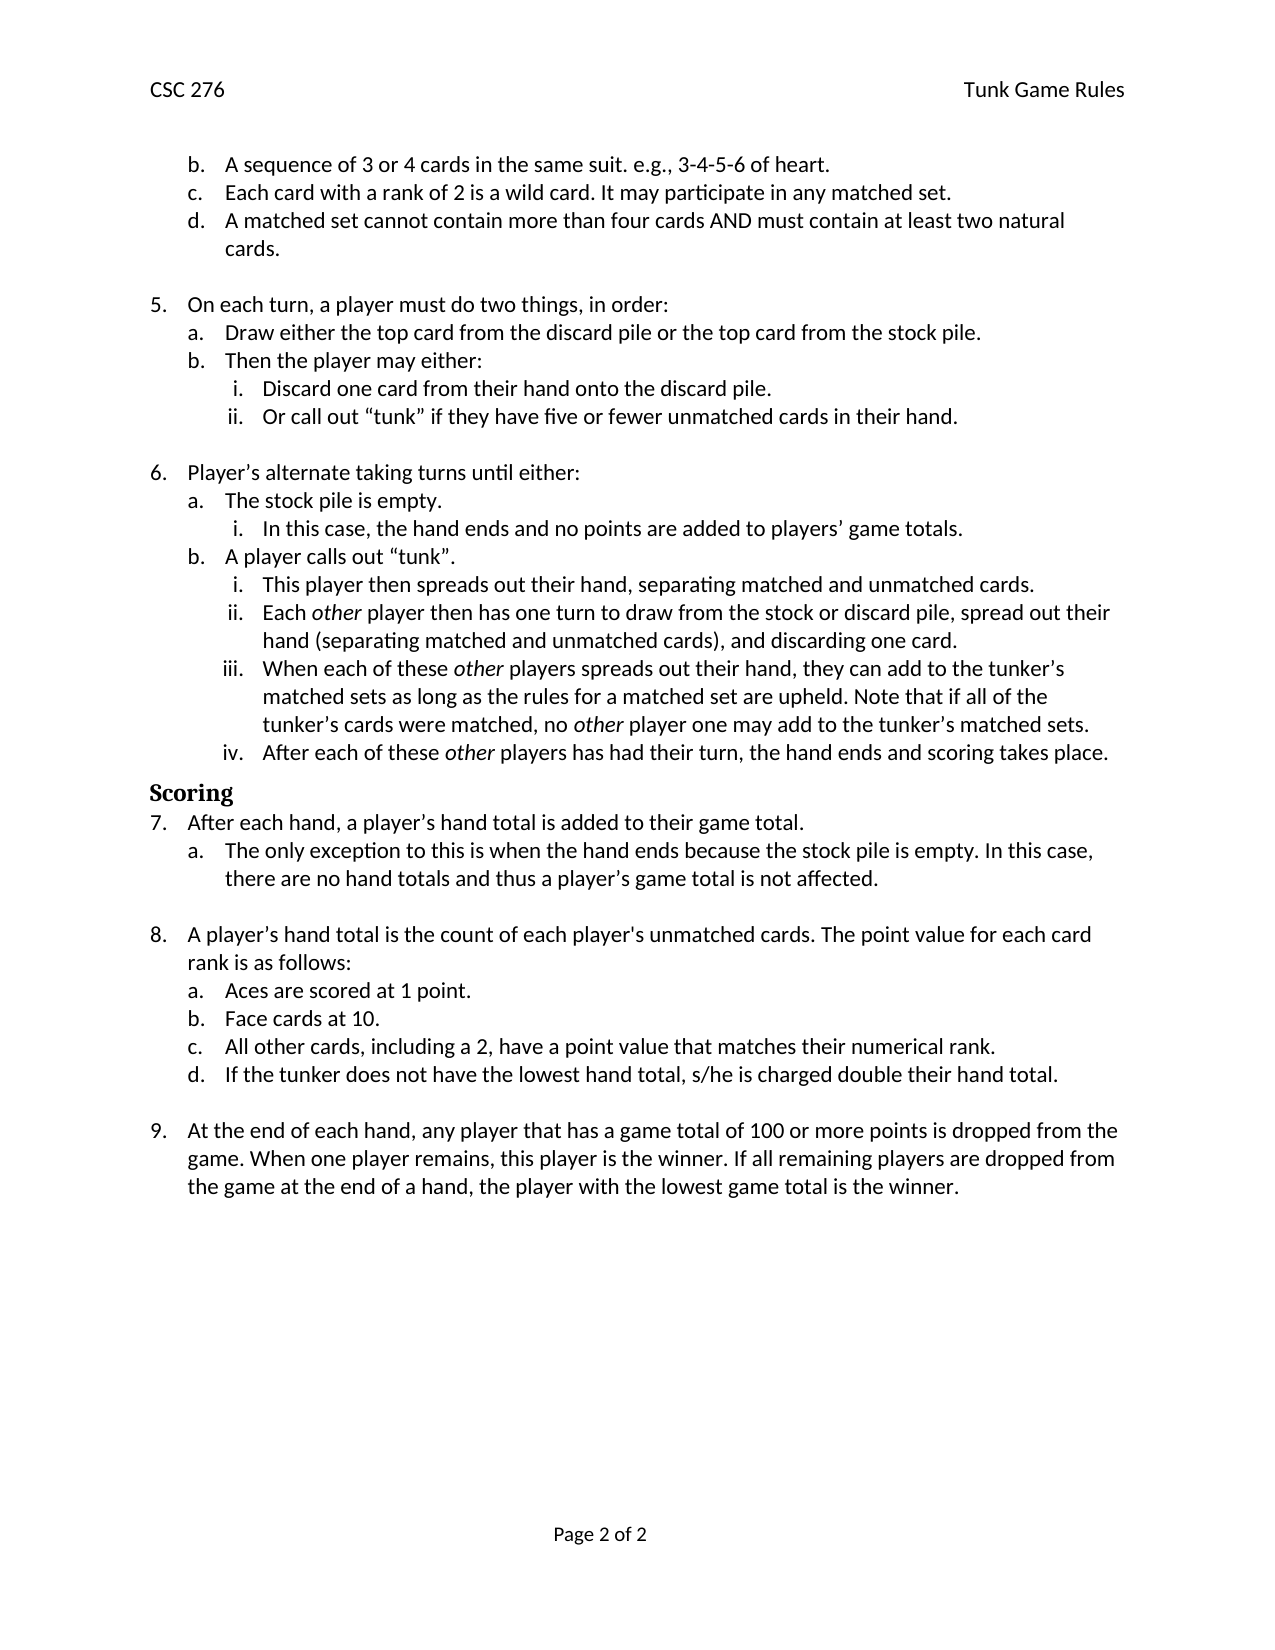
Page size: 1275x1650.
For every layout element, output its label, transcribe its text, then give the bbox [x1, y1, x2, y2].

list Each other player then has one turn to draw from the stock or discard pile, spread out their hand (separating matched and unmatched cards), and discarding one card. [244, 598, 1125, 654]
list A player’s hand total is the count of each player's unmatched cards. The point value for each card rank is as follows: [150, 920, 1125, 976]
list Draw either the top card from the discard pile or the top card from the stock pile. [187, 318, 1125, 346]
list A player calls out “tunk”. [187, 542, 1125, 570]
list After each of these other players has had their turn, the hand ends and scoring takes place. [244, 738, 1125, 766]
list A sequence of 3 or 4 cards in the same suit. e.g., 3-4-5-6 of heart. [187, 150, 1125, 178]
list In this case, the hand ends and no points are added to players’ game totals. [244, 514, 1125, 542]
list Discard one card from their hand onto the discard pile. [244, 374, 1125, 402]
list All other cards, including a 2, have a point value that matches their numerical rank. [187, 1032, 1125, 1060]
list Then the player may either: [187, 346, 1125, 374]
list Aces are scored at 1 point. [187, 976, 1125, 1004]
subtitle Scoring [150, 779, 1125, 808]
list The only exception to this is when the hand ends because the stock pile is empty. In this case, there are no hand totals and thus a player’s game total is not affected. [187, 836, 1125, 892]
list Each card with a rank of 2 is a wild card. It may participate in any matched set. [187, 178, 1125, 206]
list If the tunker does not have the lowest hand total, s/he is charged double their hand total. [187, 1060, 1125, 1088]
list On each turn, a player must do two things, in order: [150, 290, 1125, 318]
list A matched set cannot contain more than four cards AND must contain at least two natural cards. [187, 206, 1125, 262]
list Face cards at 10. [187, 1004, 1125, 1032]
list After each hand, a player’s hand total is added to their game total. [150, 808, 1125, 836]
list When each of these other players spreads out their hand, they can add to the tunker’s matched sets as long as the rules for a matched set are upheld. Note that if all of the tunker’s cards were matched, no other player one may add to the tunker’s matched sets. [244, 654, 1125, 738]
list At the end of each hand, any player that has a game total of 100 or more points is dropped from the game. When one player remains, this player is the winner. If all remaining players are dropped from the game at the end of a hand, the player with the lowest game total is the winner. [150, 1116, 1125, 1200]
list Player’s alternate taking turns until either: [150, 458, 1125, 486]
list The stock pile is empty. [187, 486, 1125, 514]
list This player then spreads out their hand, separating matched and unmatched cards. [244, 570, 1125, 598]
list Or call out “tunk” if they have five or fewer unmatched cards in their hand. [244, 402, 1125, 430]
